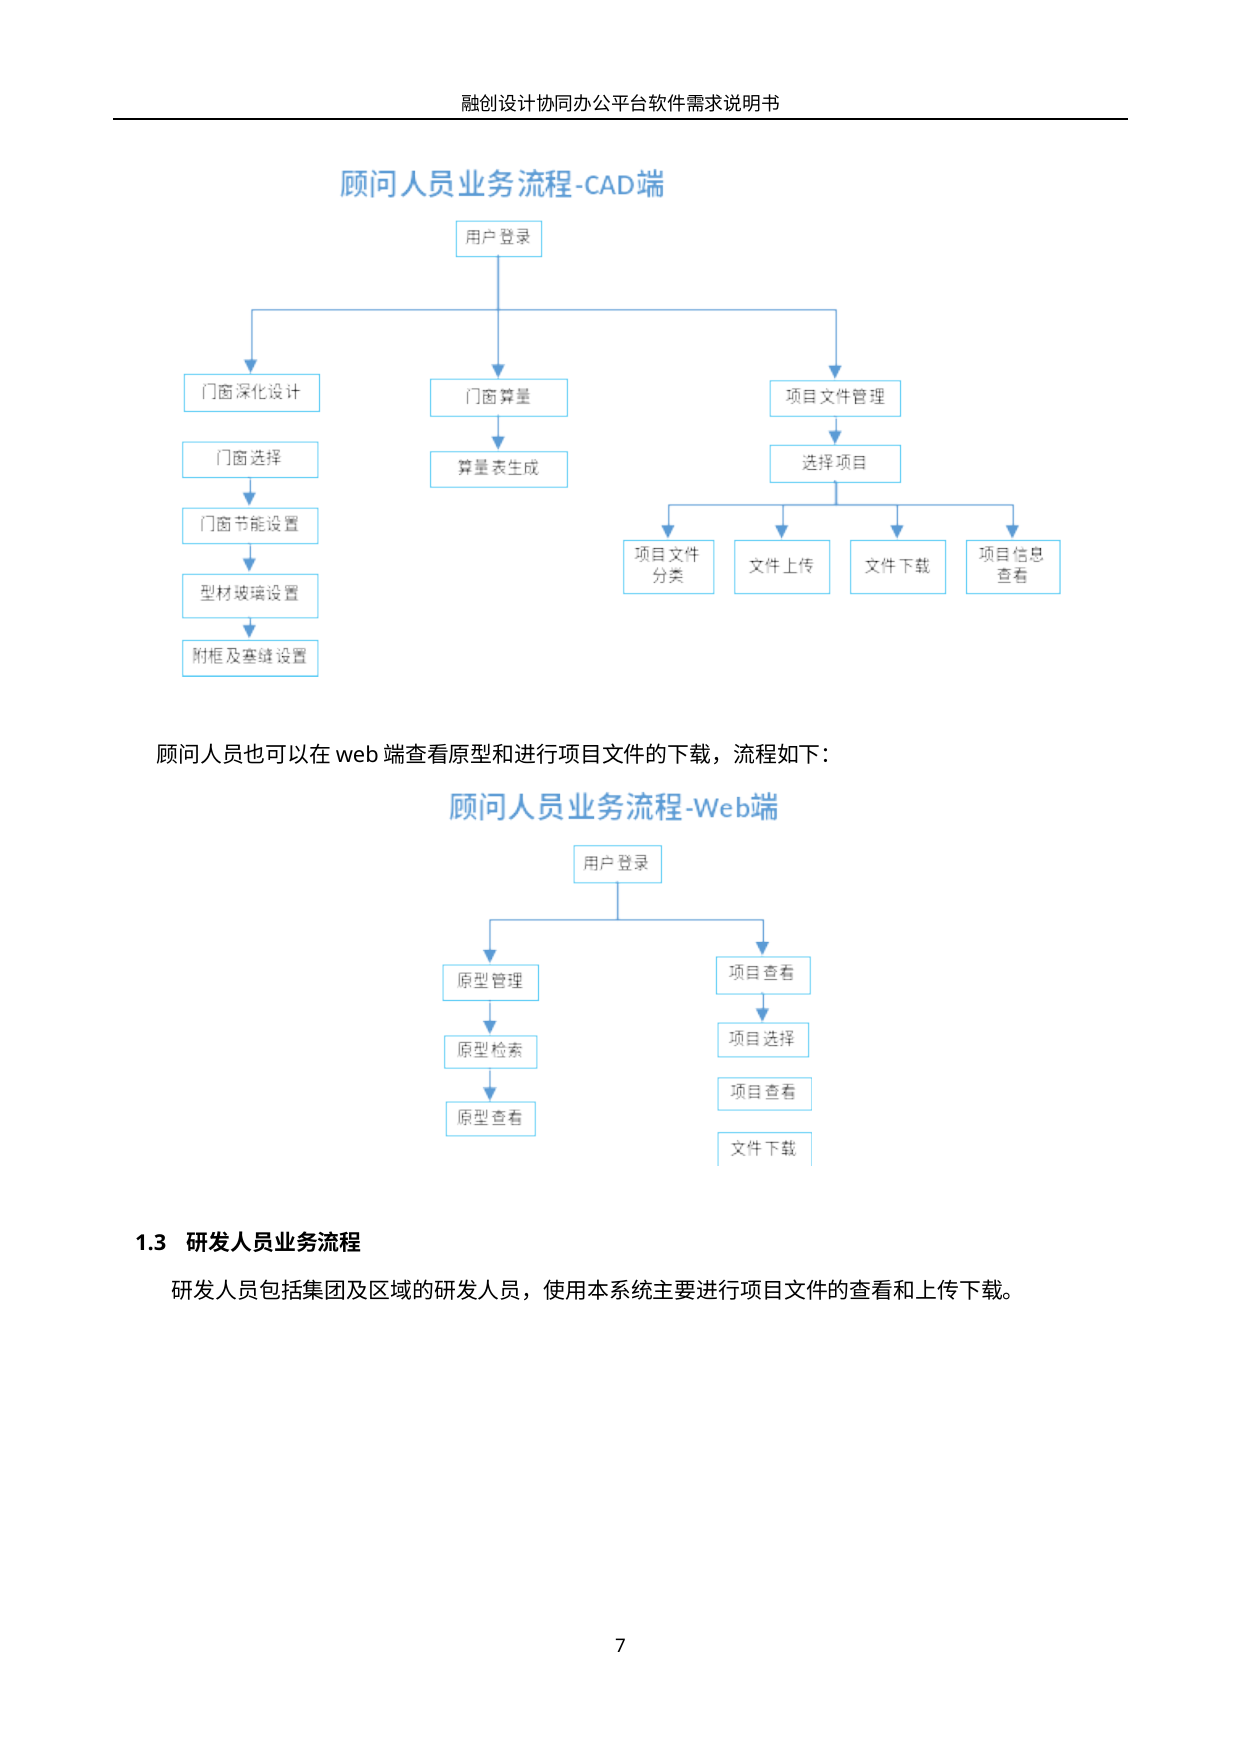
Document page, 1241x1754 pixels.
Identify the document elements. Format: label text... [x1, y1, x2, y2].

text 研发人员包括集团及区域的研发人员，使用本系统主要进行项目文件的查看和上传下载。 [127, 1273, 1128, 1304]
text 顾问人员也可以在web端查看原型和进行项目文件的下载，流程如下： [112, 737, 1128, 768]
subtitle 研发人员业务流程 [135, 1225, 1128, 1257]
